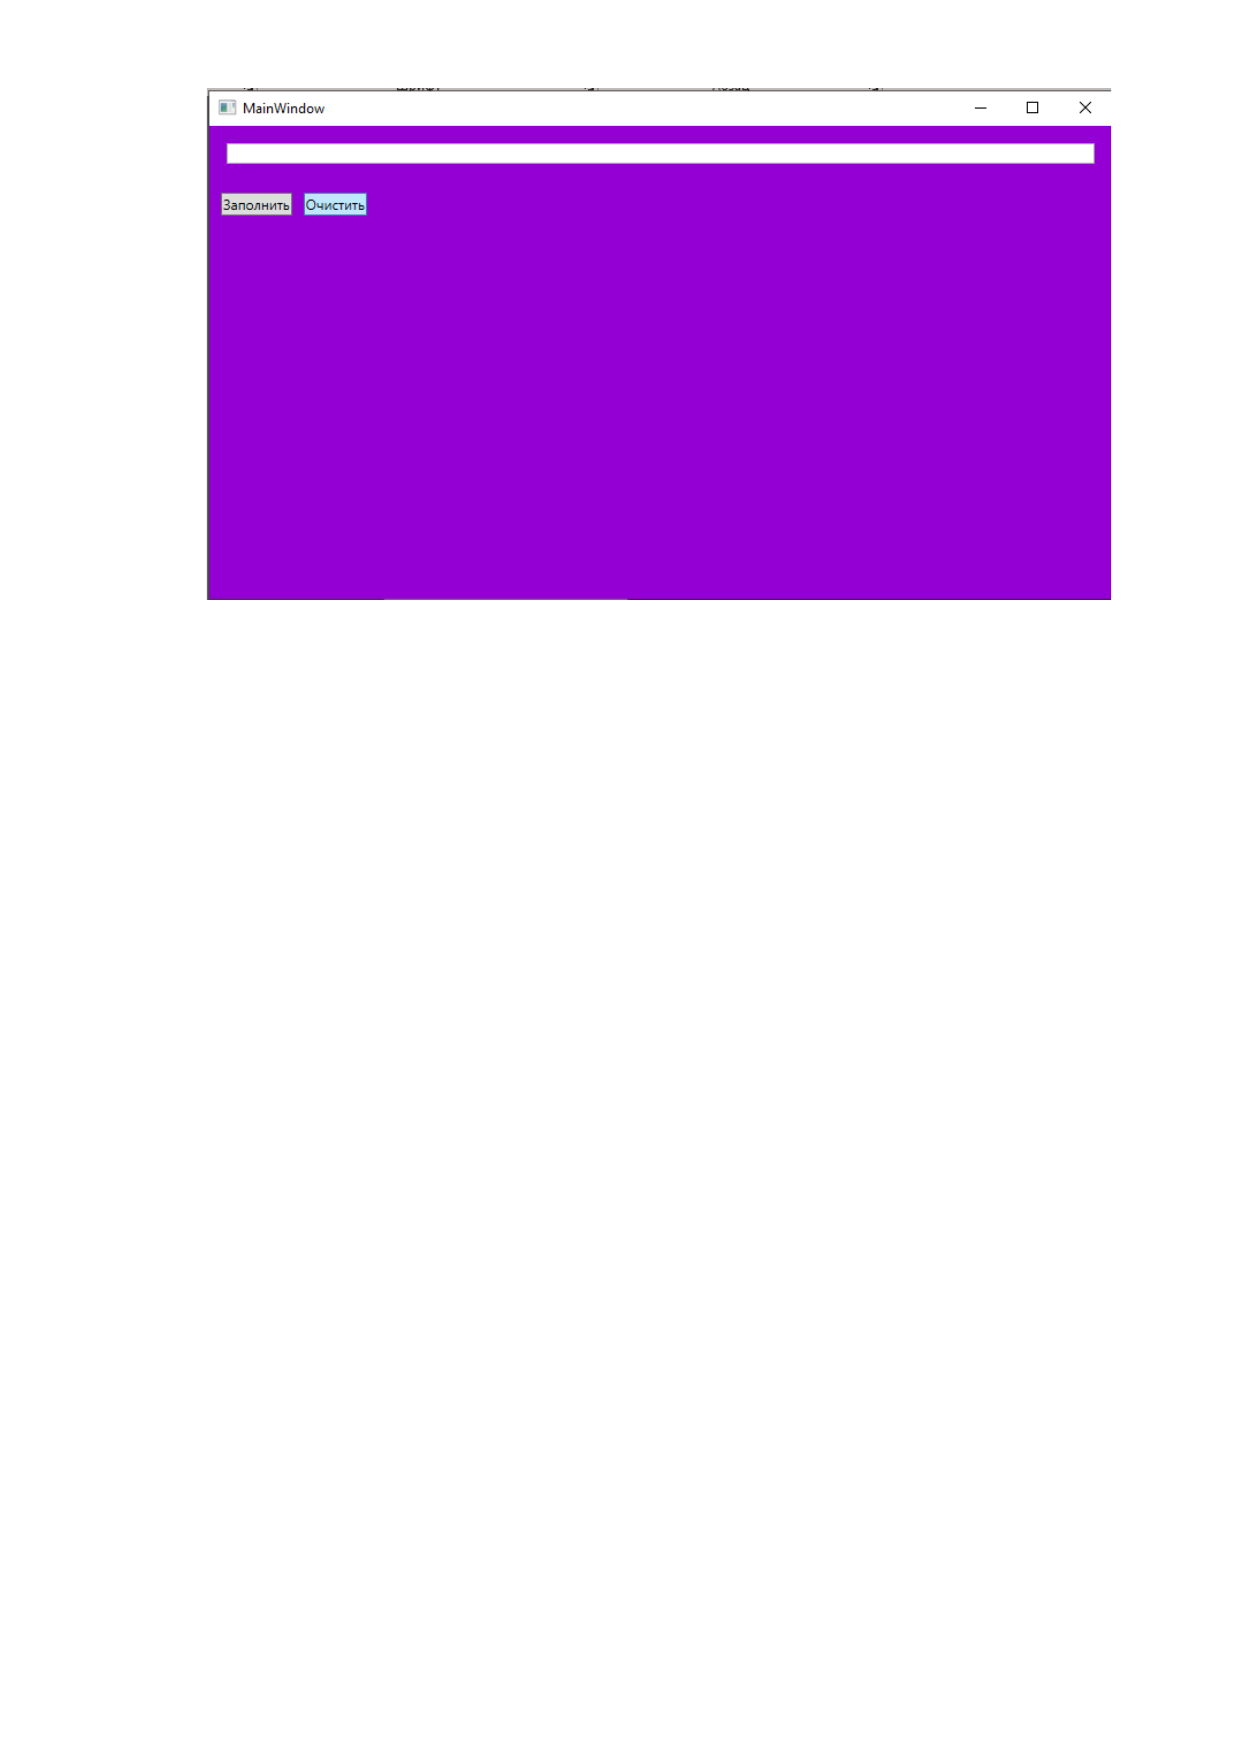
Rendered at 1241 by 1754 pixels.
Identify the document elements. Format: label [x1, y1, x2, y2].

picture [206, 88, 1112, 600]
